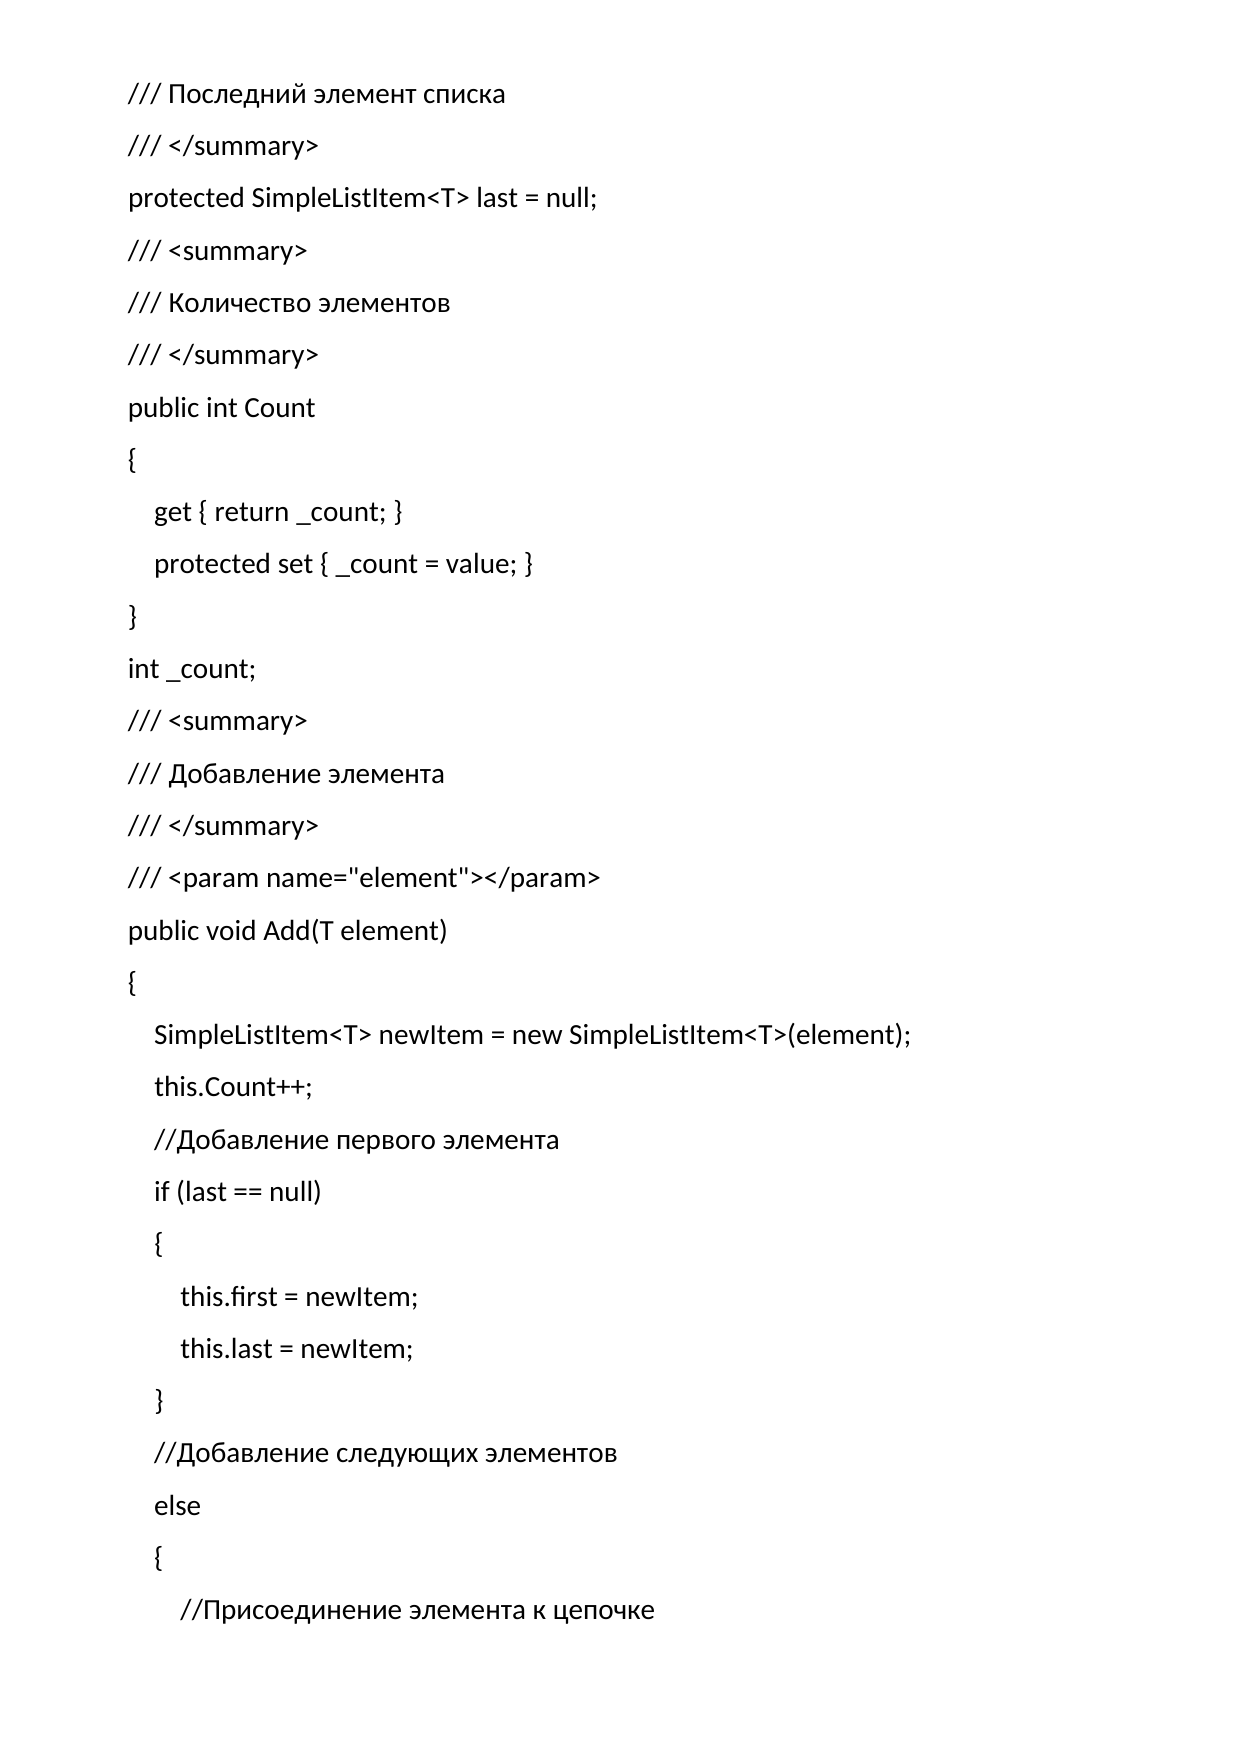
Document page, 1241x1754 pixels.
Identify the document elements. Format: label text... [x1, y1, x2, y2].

text /// Количество элементов [75, 284, 1165, 320]
text /// <summary> [75, 702, 1165, 738]
text /// <summary> [75, 232, 1165, 267]
text /// Последний элемент списка [75, 75, 1165, 111]
text public int Count [75, 389, 1165, 424]
text { [75, 441, 1165, 477]
text { [75, 1225, 1165, 1261]
text /// </summary> [75, 336, 1165, 372]
text /// </summary> [75, 127, 1165, 163]
text { [75, 964, 1165, 999]
text this.first = newItem; [75, 1278, 1165, 1313]
text } [75, 1382, 1165, 1418]
text } [75, 598, 1165, 633]
text protected SimpleListItem<T> last = null; [75, 179, 1165, 215]
text this.Count++; [75, 1068, 1165, 1104]
text else [75, 1487, 1165, 1522]
text public void Add(T element) [75, 912, 1165, 947]
text this.last = newItem; [75, 1330, 1165, 1366]
text /// Добавление элемента [75, 755, 1165, 790]
text /// </summary> [75, 807, 1165, 843]
text int _count; [75, 650, 1165, 686]
text SimpleListItem<T> newItem = new SimpleListItem<T>(element); [75, 1016, 1165, 1052]
text //Добавление первого элемента [75, 1121, 1165, 1156]
text protected set { _count = value; } [75, 546, 1165, 581]
text //Добавление следующих элементов [75, 1434, 1165, 1470]
text /// <param name="element"></param> [75, 859, 1165, 895]
text get { return _count; } [75, 493, 1165, 529]
text if (last == null) [75, 1173, 1165, 1209]
text //Присоединение элемента к цепочке [75, 1591, 1165, 1627]
text { [75, 1539, 1165, 1575]
